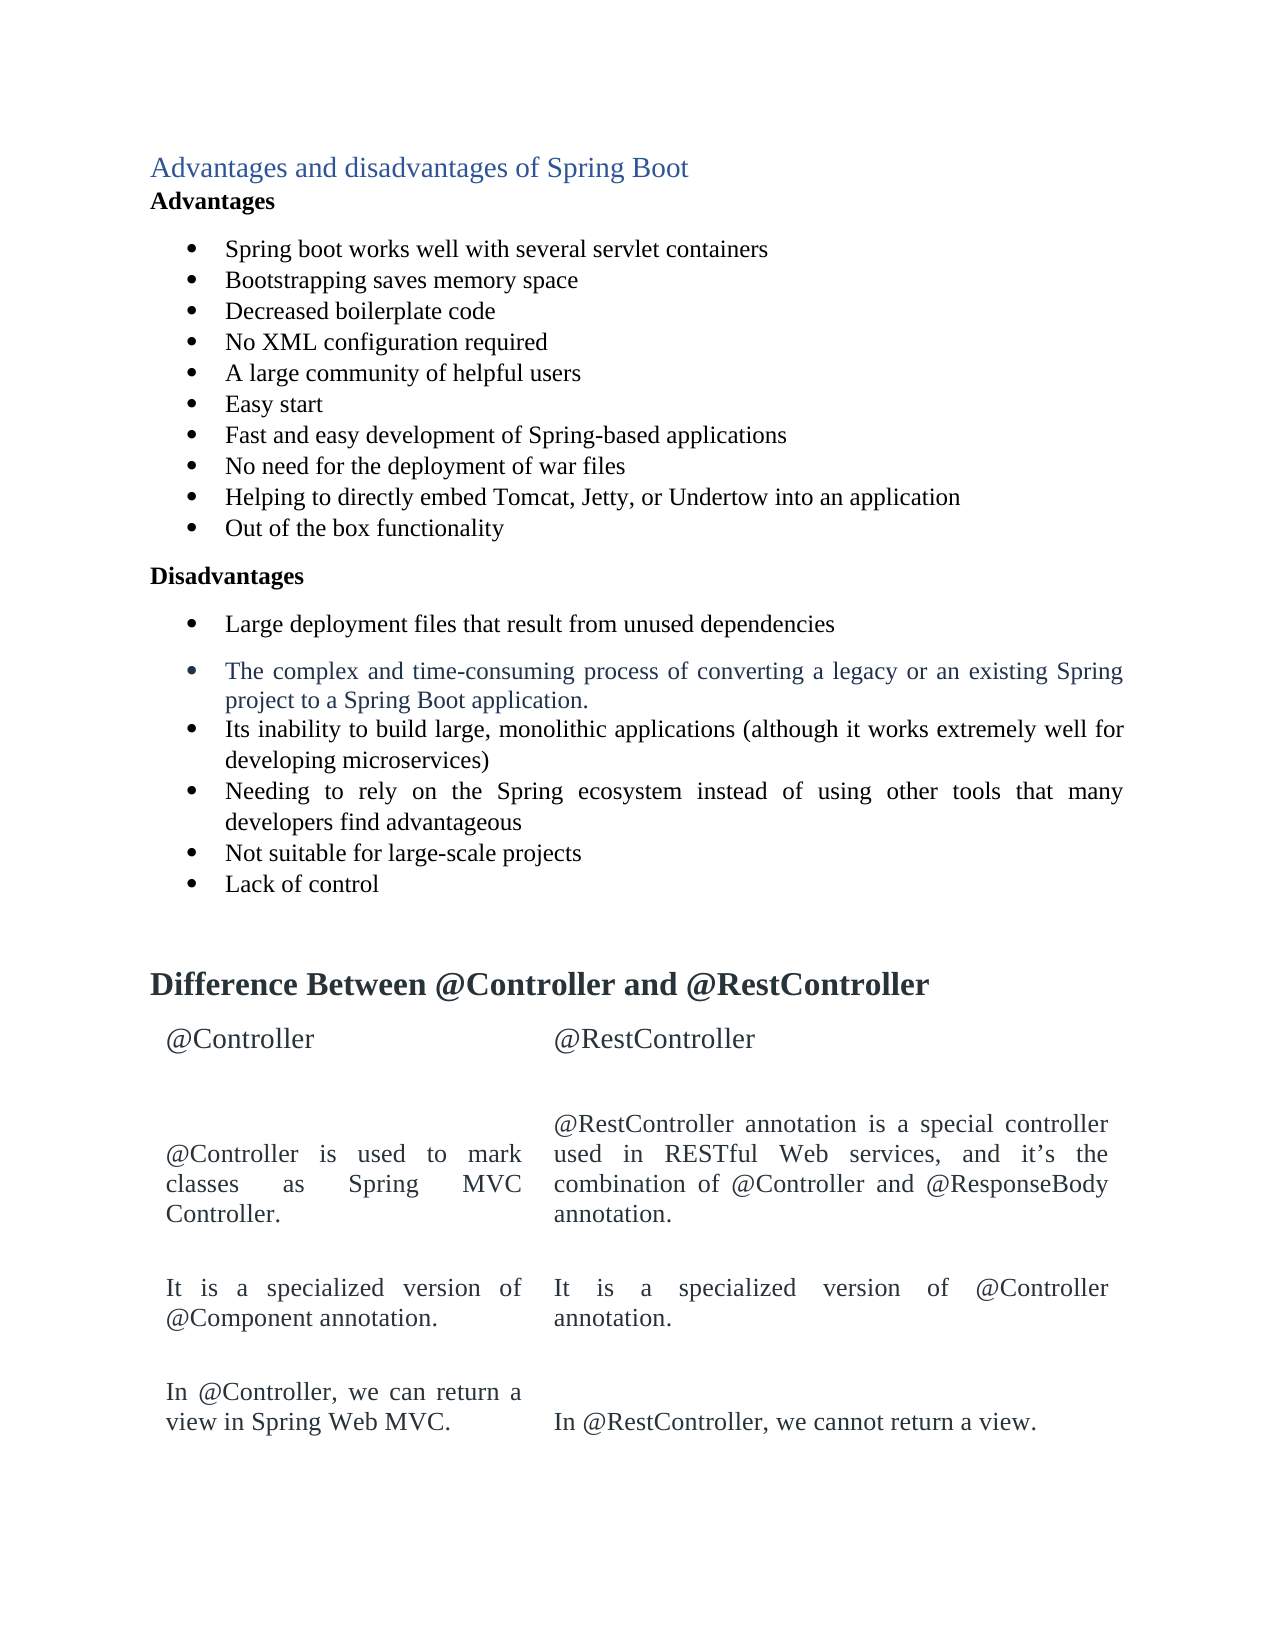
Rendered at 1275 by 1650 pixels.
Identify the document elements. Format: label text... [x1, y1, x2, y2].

list Not suitable for large-scale projects [187, 838, 1125, 867]
list A large community of helpful users [187, 358, 1125, 387]
table_cell In @Controller, we can return a view in Spring Web MVC. [150, 1354, 538, 1457]
table_header @Controller [150, 1006, 538, 1086]
list No XML configuration required [187, 327, 1125, 356]
table_cell It is a specialized version of @Controller annotation. [538, 1250, 1125, 1354]
list No need for the deployment of war files [187, 451, 1125, 480]
list Its inability to build large, monolithic applications (although it works extremely well for developing microservices) [187, 714, 1125, 774]
table_header @RestController [538, 1006, 1125, 1086]
list Spring boot works well with several servlet containers [187, 234, 1125, 263]
list Large deployment files that result from unused dependencies [187, 609, 1125, 637]
list The complex and time-consuming process of converting a legacy or an existing Spring project to a Spring Boot application. [187, 656, 1125, 714]
subtitle Difference Between @Controller and @RestController [150, 964, 1125, 1003]
list Fast and easy development of Spring-based applications [187, 420, 1125, 449]
table_cell It is a specialized version of @Component annotation. [150, 1250, 538, 1354]
list Decreased boilerplate code [187, 296, 1125, 325]
table_cell In @RestController, we cannot return a view. [538, 1354, 1125, 1457]
text Advantages [150, 186, 1125, 215]
table_cell @Controller is used to mark classes as Spring MVC Controller. [150, 1086, 538, 1250]
list Needing to rely on the Spring ecosystem instead of using other tools that many developers find advantageous [187, 776, 1125, 836]
table_cell @RestController annotation is a special controller used in RESTful Web services, and it’s the combination of @Controller and @ResponseBody annotation. [538, 1086, 1125, 1250]
list Helping to directly embed Tomcat, Jetty, or Undertow into an application [187, 482, 1125, 511]
list Out of the box functionality [187, 513, 1125, 542]
subtitle Advantages and disadvantages of Spring Boot [150, 150, 1125, 183]
list Easy start [187, 389, 1125, 418]
text Disadvantages [150, 561, 1125, 590]
list Bootstrapping saves memory space [187, 265, 1125, 294]
list Lack of control [187, 869, 1125, 898]
